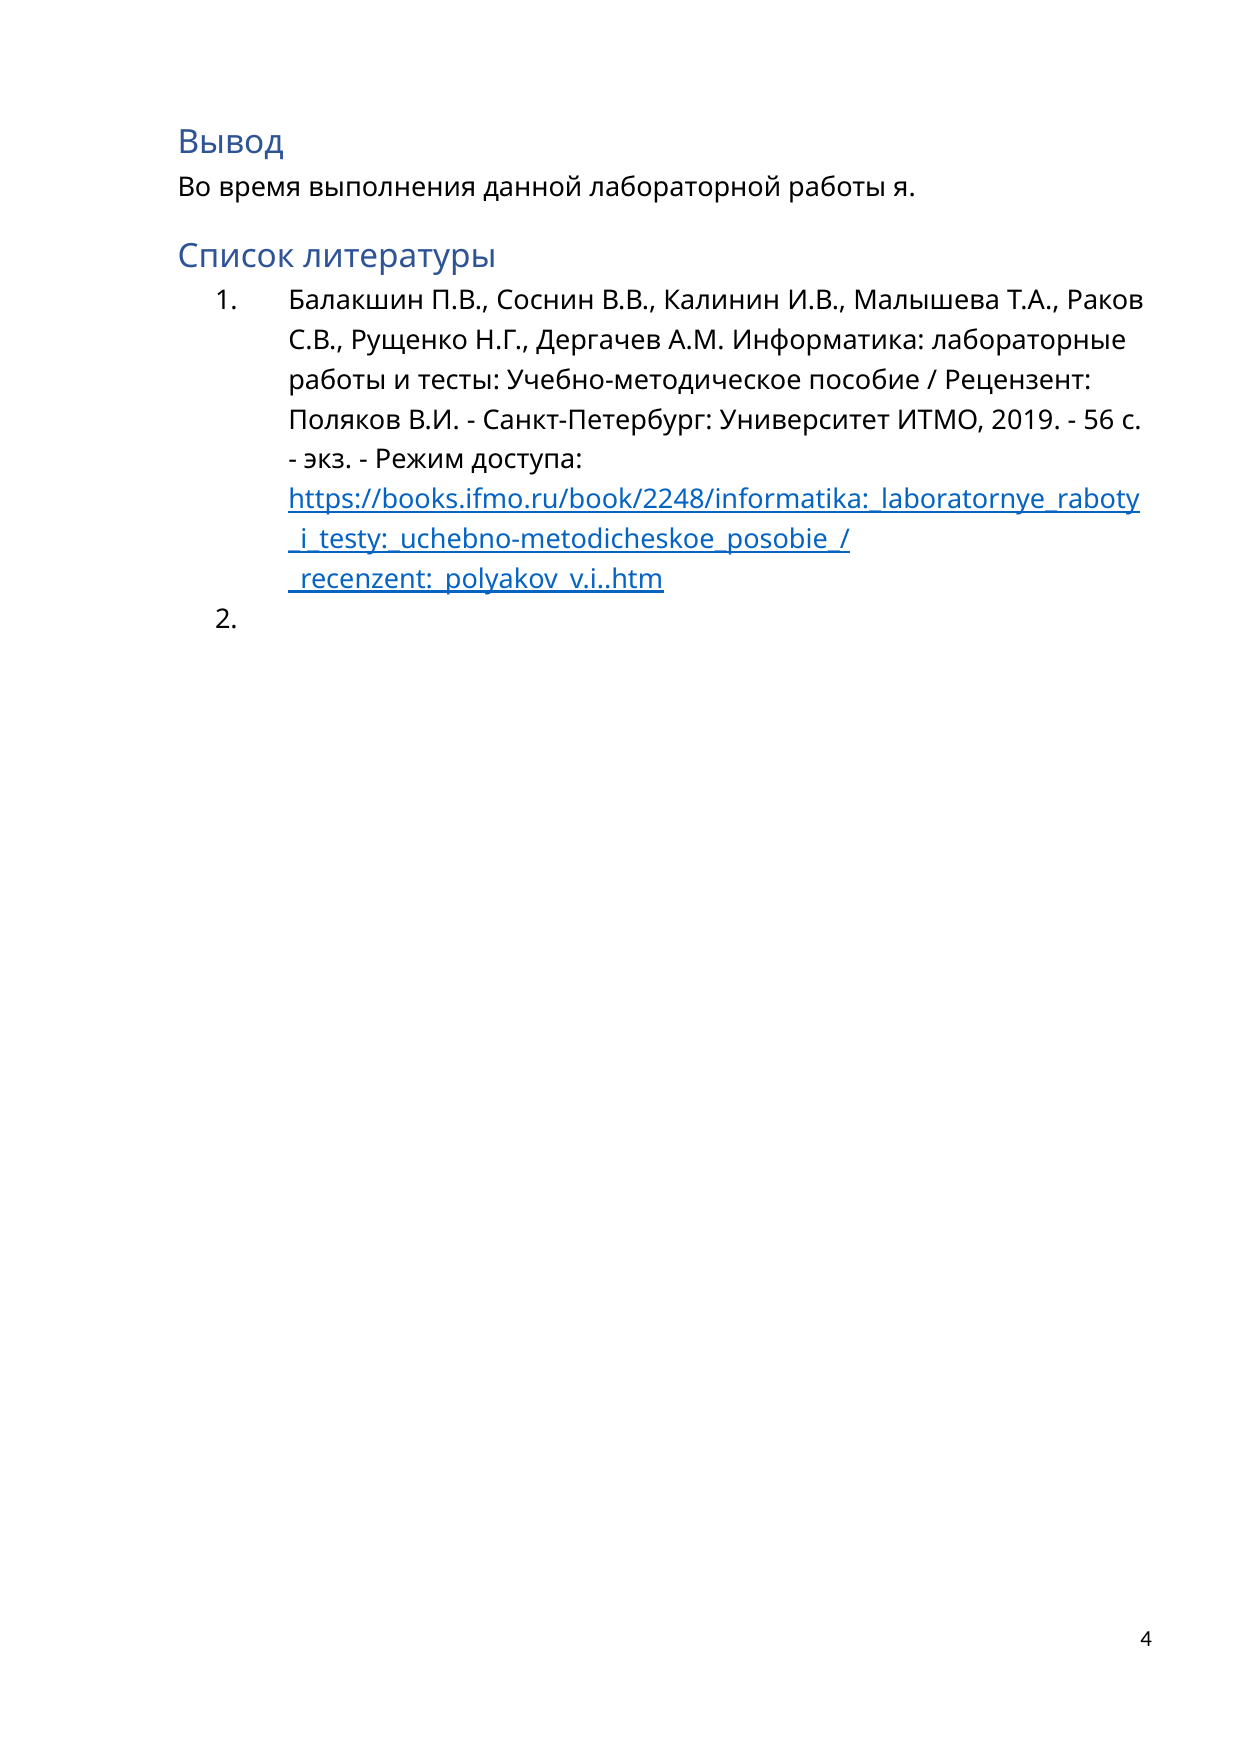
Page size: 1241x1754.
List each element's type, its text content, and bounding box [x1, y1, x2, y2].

text Рисунок 1. [177, 223, 1152, 260]
text Рисунок 2. [177, 336, 1152, 373]
list Балакшин П.В., Соснин В.В., Калинин И.В., Малышева Т.А., Раков С.В., Рущенко Н.Г., Дергачев А.М. Информатика: лабораторные работы и тесты: Учебно-методическое пособие / Рецензент: Поляков В.И. - Санкт-Петербург: Университет ИТМО, 2019. - 56 с. - экз. - Режим доступа: https://books.ifmo.ru/book/2248/informatika:_laboratornye_raboty_i_testy:_uchebno-metodicheskoe_posobie_/_recenzent:_polyakov_v.i..htm [215, 564, 1152, 879]
subtitle Вывод [177, 401, 1152, 447]
subtitle Список литературы [177, 515, 1152, 560]
subtitle Основные этапы вычисления [177, 118, 1152, 163]
text Во время выполнения данной лабораторной работы я. [177, 450, 1152, 487]
